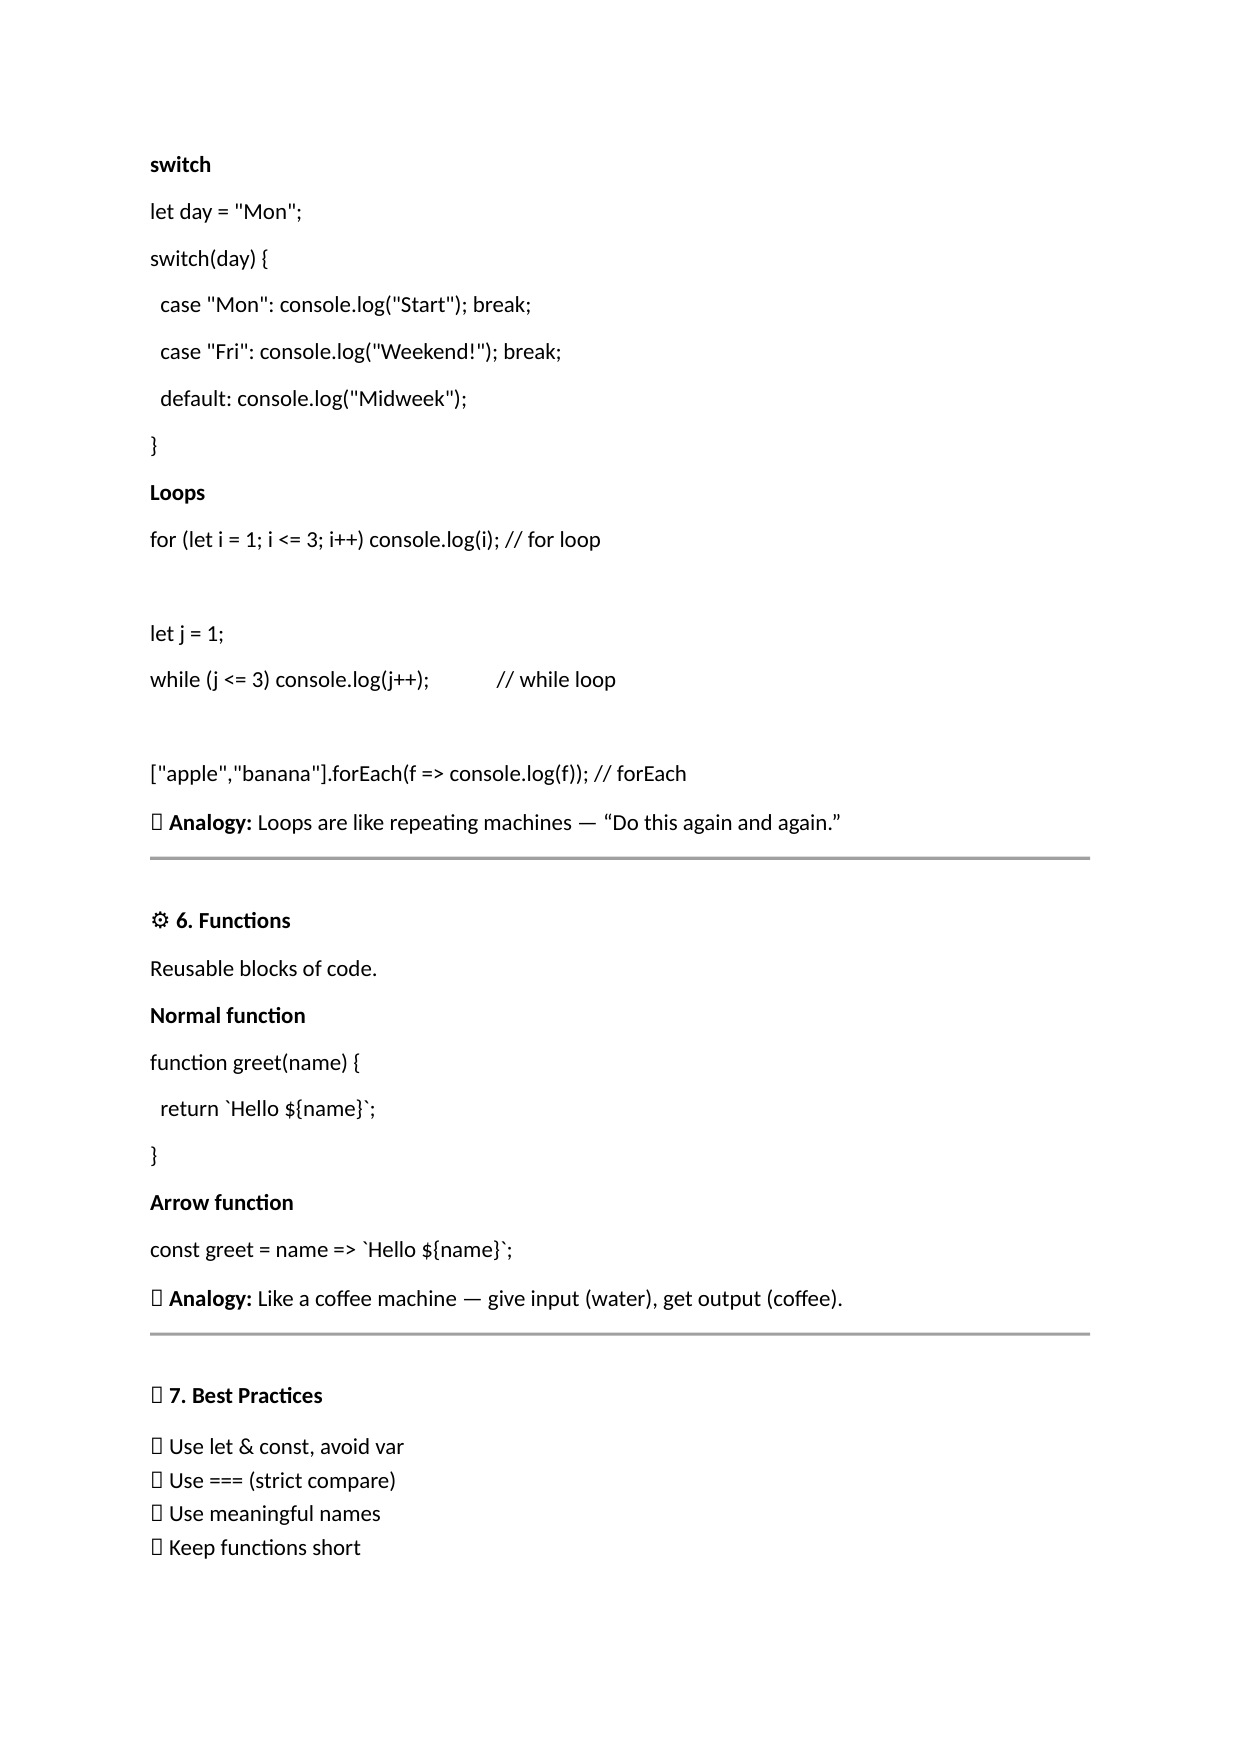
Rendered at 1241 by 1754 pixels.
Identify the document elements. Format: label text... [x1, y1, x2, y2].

text case "Mon": console.log("Start"); break; [150, 291, 1090, 319]
text case "Fri": console.log("Weekend!"); break; [150, 337, 1090, 366]
text ["apple","banana"].forEach(f => console.log(f)); // forEach [150, 759, 1090, 787]
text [150, 1430, 1090, 1562]
text } [150, 1141, 1090, 1169]
text while (j <= 3) console.log(j++); // while loop [150, 666, 1090, 694]
text const greet = name => `Hello ${name}`; [150, 1235, 1090, 1263]
text for (let i = 1; i <= 3; i++) console.log(i); // for loop [150, 525, 1090, 553]
text switch [150, 150, 1090, 178]
text switch(day) { [150, 244, 1090, 272]
text } [150, 431, 1090, 459]
text Arrow function [150, 1188, 1090, 1216]
text Reusable blocks of code. [150, 954, 1090, 982]
text 🧠 Analogy: Like a coffee machine — give input (water), get output (coffee). [150, 1282, 1090, 1313]
text ⚙️ 6. Functions [150, 903, 1090, 935]
text let j = 1; [150, 619, 1090, 647]
text Normal function [150, 1001, 1090, 1029]
text 🧠 Analogy: Loops are like repeating machines — “Do this again and again.” [150, 806, 1090, 837]
text let day = "Mon"; [150, 197, 1090, 225]
text 🌟 7. Best Practices [150, 1379, 1090, 1411]
text default: console.log("Midweek"); [150, 384, 1090, 412]
text function greet(name) { [150, 1048, 1090, 1076]
text Loops [150, 478, 1090, 506]
text return `Hello ${name}`; [150, 1094, 1090, 1123]
